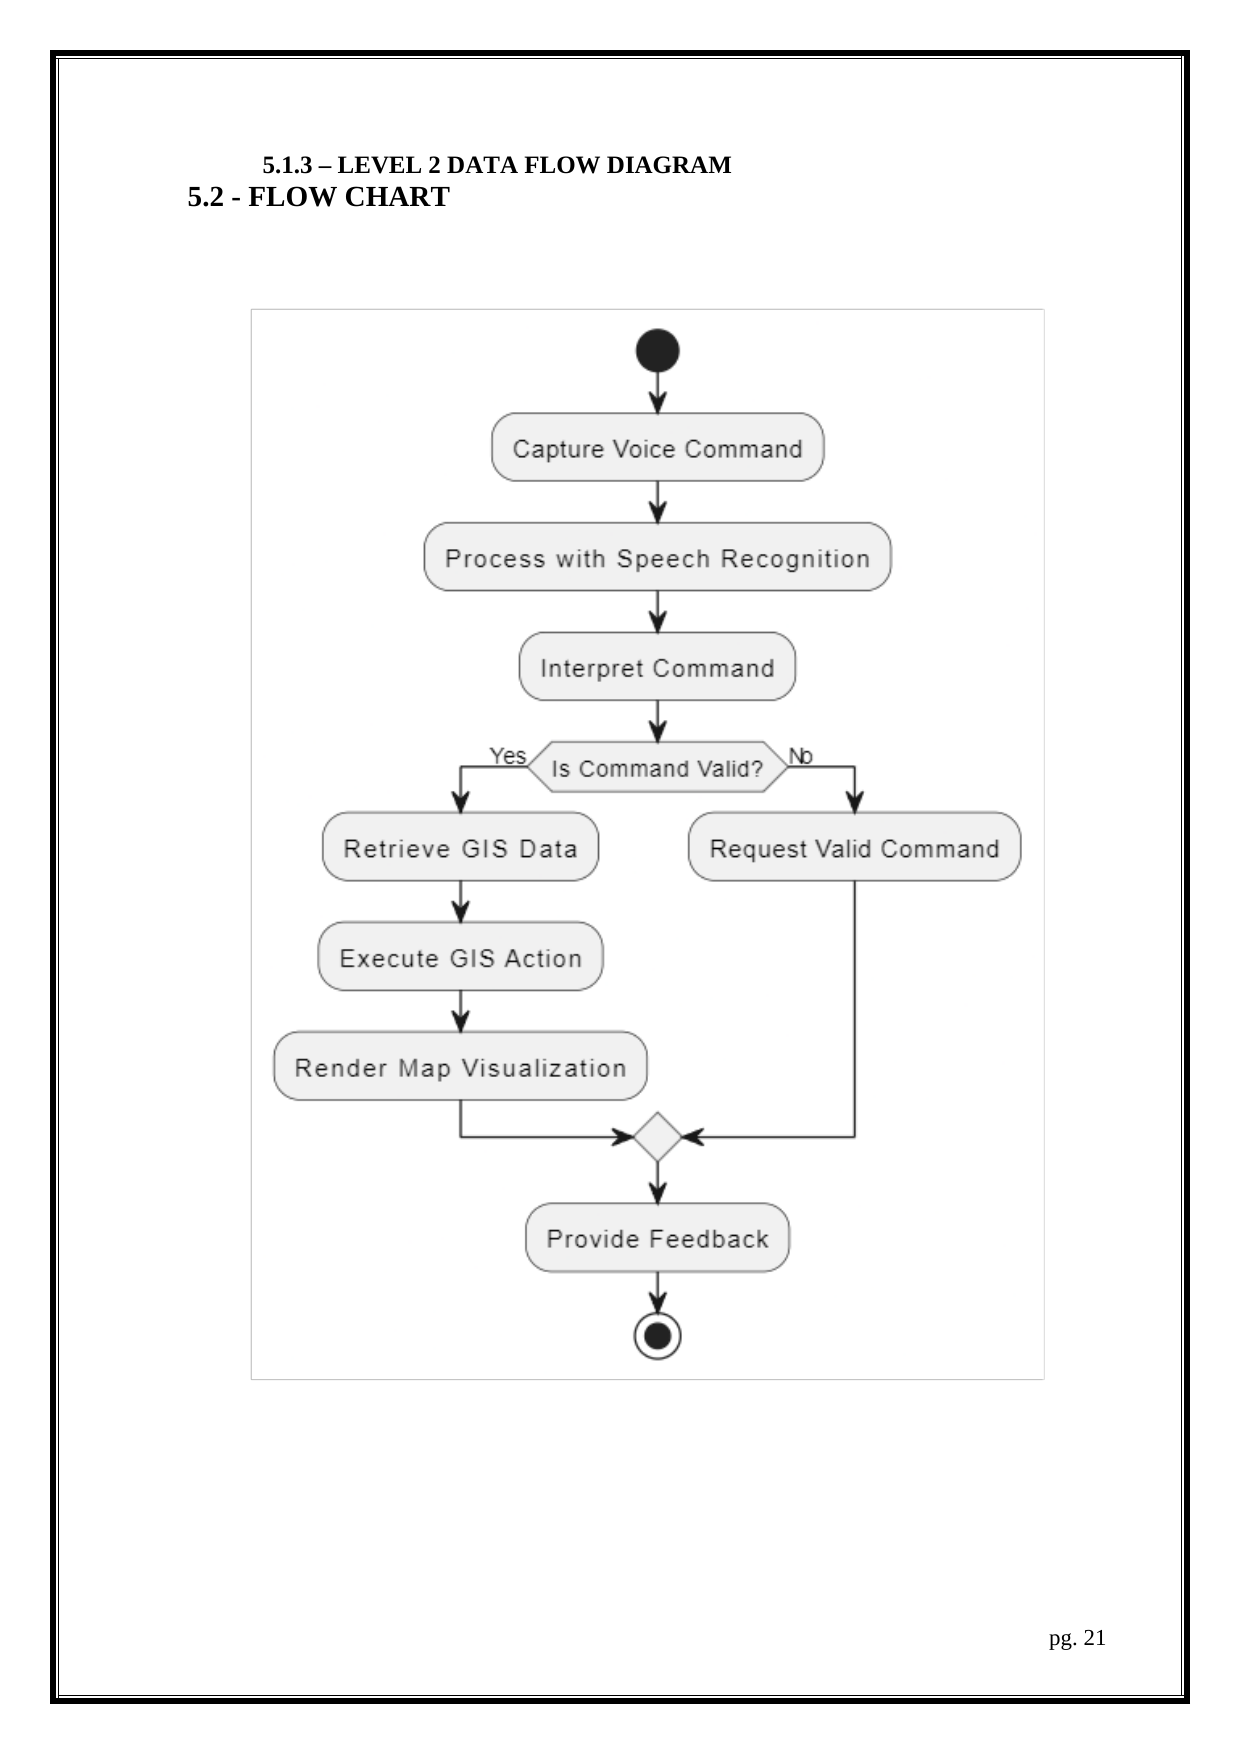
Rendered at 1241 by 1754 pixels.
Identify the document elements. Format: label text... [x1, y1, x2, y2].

text 5.2 - FLOW CHART [187, 179, 1106, 212]
text 5.1.3 – LEVEL 2 DATA FLOW DIAGRAM [187, 150, 1106, 179]
picture [187, 245, 1109, 1451]
